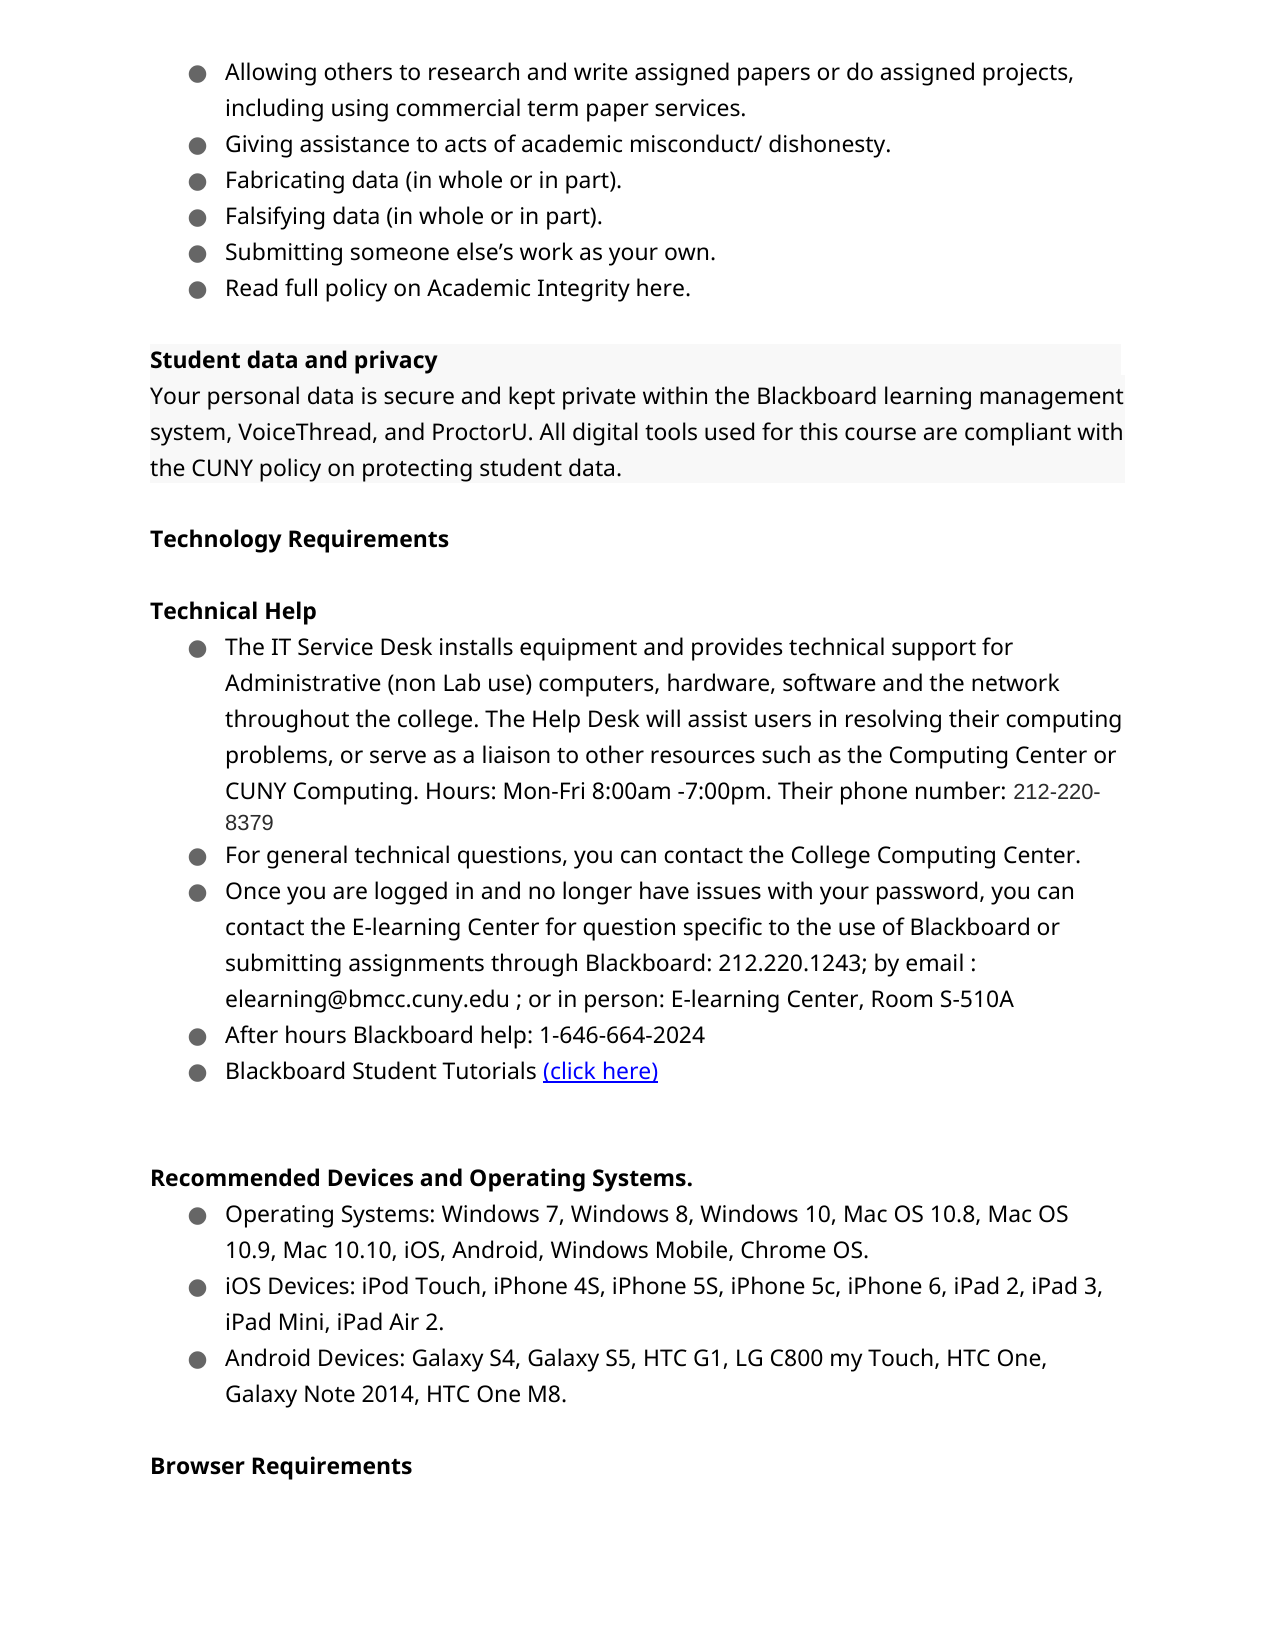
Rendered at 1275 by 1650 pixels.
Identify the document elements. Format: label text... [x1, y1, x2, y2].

list Blackboard Student Tutorials (click here) [187, 1054, 1125, 1086]
list Android Devices: Galaxy S4, Galaxy S5, HTC G1, LG C800 my Touch, HTC One, Galaxy Note 2014, HTC One M8. [187, 1342, 1125, 1409]
list Falsifying data (in whole or in part). [187, 200, 1125, 231]
list Allowing others to research and write assigned papers or do assigned projects, including using commercial term paper services. [187, 56, 1125, 123]
list Once you are logged in and no longer have issues with your password, you can contact the E-learning Center for question specific to the use of Blackboard or submitting assignments through Blackboard: 212.220.1243; by email : elearning@bmcc.cuny.edu ; or in person: E-learning Center, Room S-510A [187, 875, 1125, 1014]
list For general technical questions, you can contact the College Computing Center. [187, 839, 1125, 870]
text Browser Requirements [150, 1450, 1125, 1481]
text Recommended Devices and Operating Systems. [150, 1162, 1125, 1194]
list Operating Systems: Windows 7, Windows 8, Windows 10, Mac OS 10.8, Mac OS 10.9, Mac 10.10, iOS, Android, Windows Mobile, Chrome OS. [187, 1198, 1125, 1266]
text Your personal data is secure and kept private within the Blackboard learning management system, VoiceThread, and ProctorU. All digital tools used for this course are compliant with the CUNY policy on protecting student data. [150, 380, 1125, 483]
text Technology Requirements [150, 523, 1125, 555]
subtitle Student data and privacy [150, 344, 1121, 375]
text Technical Help [150, 595, 1125, 627]
list Fabricating data (in whole or in part). [187, 164, 1125, 195]
list Submitting someone else’s work as your own. [187, 236, 1125, 267]
list The IT Service Desk installs equipment and provides technical support for Administrative (non Lab use) computers, hardware, software and the network throughout the college. The Help Desk will assist users in resolving their computing problems, or serve as a liaison to other resources such as the Computing Center or CUNY Computing. Hours: Mon-Fri 8:00am -7:00pm. Their phone number: 212-220-8379 [187, 631, 1125, 835]
list Read full policy on Academic Integrity here. [187, 272, 1125, 303]
list iOS Devices: iPod Touch, iPhone 4S, iPhone 5S, iPhone 5c, iPhone 6, iPad 2, iPad 3, iPad Mini, iPad Air 2. [187, 1270, 1125, 1337]
list After hours Blackboard help: 1-646-664-2024 [187, 1019, 1125, 1050]
list Giving assistance to acts of academic misconduct/ dishonesty. [187, 128, 1125, 159]
